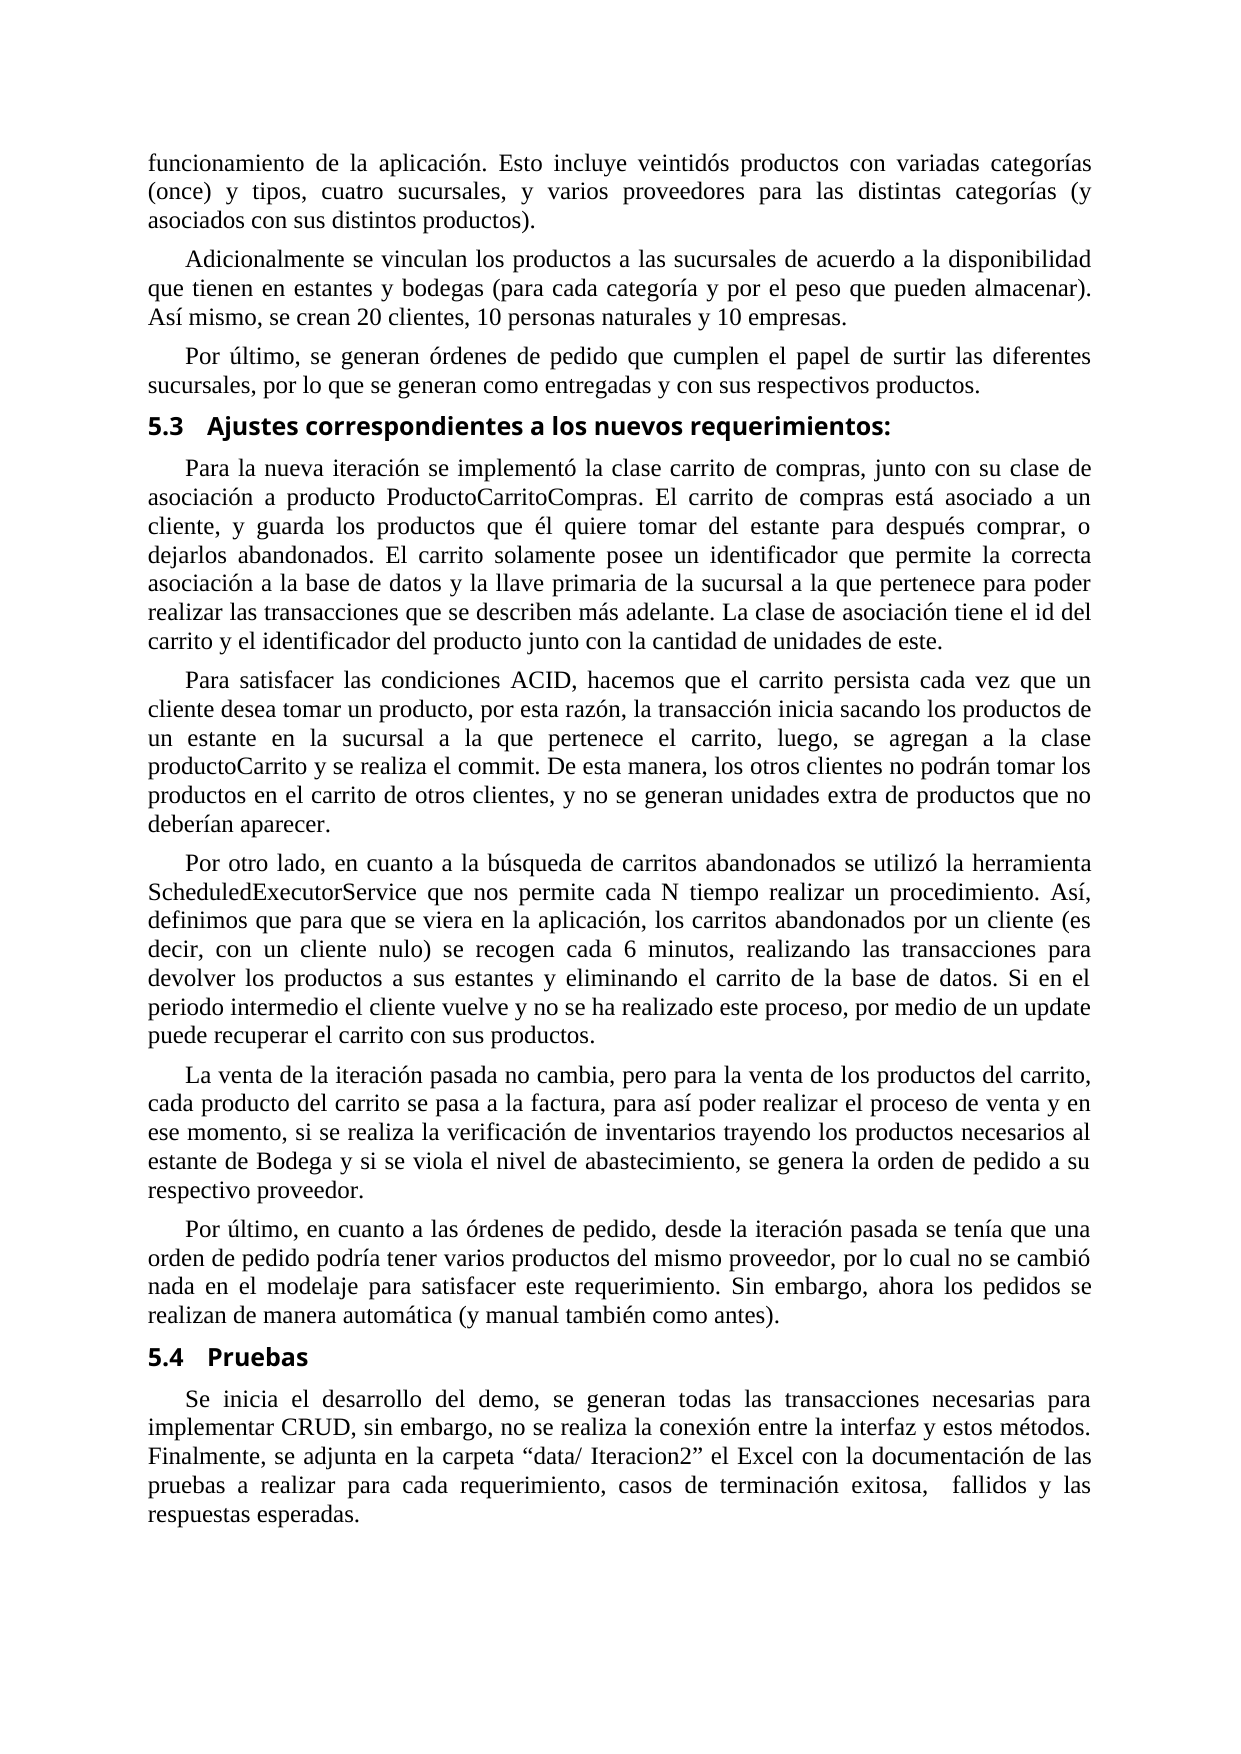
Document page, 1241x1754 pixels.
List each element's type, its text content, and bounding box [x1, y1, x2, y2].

subtitle Ajustes correspondientes a los nuevos requerimientos: [148, 409, 1092, 443]
text Por último, en cuanto a las órdenes de pedido, desde la iteración pasada se tenía que una orden de pedido podría tener varios productos del mismo proveedor, por lo cual no se cambió nada en el modelaje para satisfacer este requerimiento. Sin embargo, ahora los pedidos se realizan de manera automática (y manual también como antes). [148, 1214, 1092, 1329]
text Se inicia el desarrollo del demo, se generan todas las transacciones necesarias para implementar CRUD, sin embargo, no se realiza la conexión entre la interfaz y estos métodos. Finalmente, se adjunta en la carpeta “data/ Iteracion2” el Excel con la documentación de las pruebas a realizar para cada requerimiento, casos de terminación exitosa, fallidos y las respuestas esperadas. [148, 1384, 1092, 1527]
text Por último, se generan órdenes de pedido que cumplen el papel de surtir las diferentes sucursales, por lo que se generan como entregadas y con sus respectivos productos. [148, 341, 1092, 398]
text La venta de la iteración pasada no cambia, pero para la venta de los productos del carrito, cada producto del carrito se pasa a la factura, para así poder realizar el proceso de venta y en ese momento, si se realiza la verificación de inventarios trayendo los productos necesarios al estante de Bodega y si se viola el nivel de abastecimiento, se genera la orden de pedido a su respectivo proveedor. [148, 1060, 1092, 1203]
subtitle Pruebas [148, 1339, 1092, 1373]
text Para la nueva iteración se implementó la clase carrito de compras, junto con su clase de asociación a producto ProductoCarritoCompras. El carrito de compras está asociado a un cliente, y guarda los productos que él quiere tomar del estante para después comprar, o dejarlos abandonados. El carrito solamente posee un identificador que permite la correcta asociación a la base de datos y la llave primaria de la sucursal a la que pertenece para poder realizar las transacciones que se describen más adelante. La clase de asociación tiene el id del carrito y el identificador del producto junto con la cantidad de unidades de este. [148, 453, 1092, 655]
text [148, 148, 1092, 234]
text Por otro lado, en cuanto a la búsqueda de carritos abandonados se utilizó la herramienta ScheduledExecutorService que nos permite cada N tiempo realizar un procedimiento. Así, definimos que para que se viera en la aplicación, los carritos abandonados por un cliente (es decir, con un cliente nulo) se recogen cada 6 minutos, realizando las transacciones para devolver los productos a sus estantes y eliminando el carrito de la base de datos. Si en el periodo intermedio el cliente vuelve y no se ha realizado este proceso, por medio de un update puede recuperar el carrito con sus productos. [148, 848, 1092, 1049]
text Adicionalmente se vinculan los productos a las sucursales de acuerdo a la disponibilidad que tienen en estantes y bodegas (para cada categoría y por el peso que pueden almacenar). Así mismo, se crean 20 clientes, 10 personas naturales y 10 empresas. [148, 244, 1092, 331]
text Para satisfacer las condiciones ACID, hacemos que el carrito persista cada vez que un cliente desea tomar un producto, por esta razón, la transacción inicia sacando los productos de un estante en la sucursal a la que pertenece el carrito, luego, se agregan a la clase productoCarrito y se realiza el commit. De esta manera, los otros clientes no podrán tomar los productos en el carrito de otros clientes, y no se generan unidades extra de productos que no deberían aparecer. [148, 665, 1092, 838]
